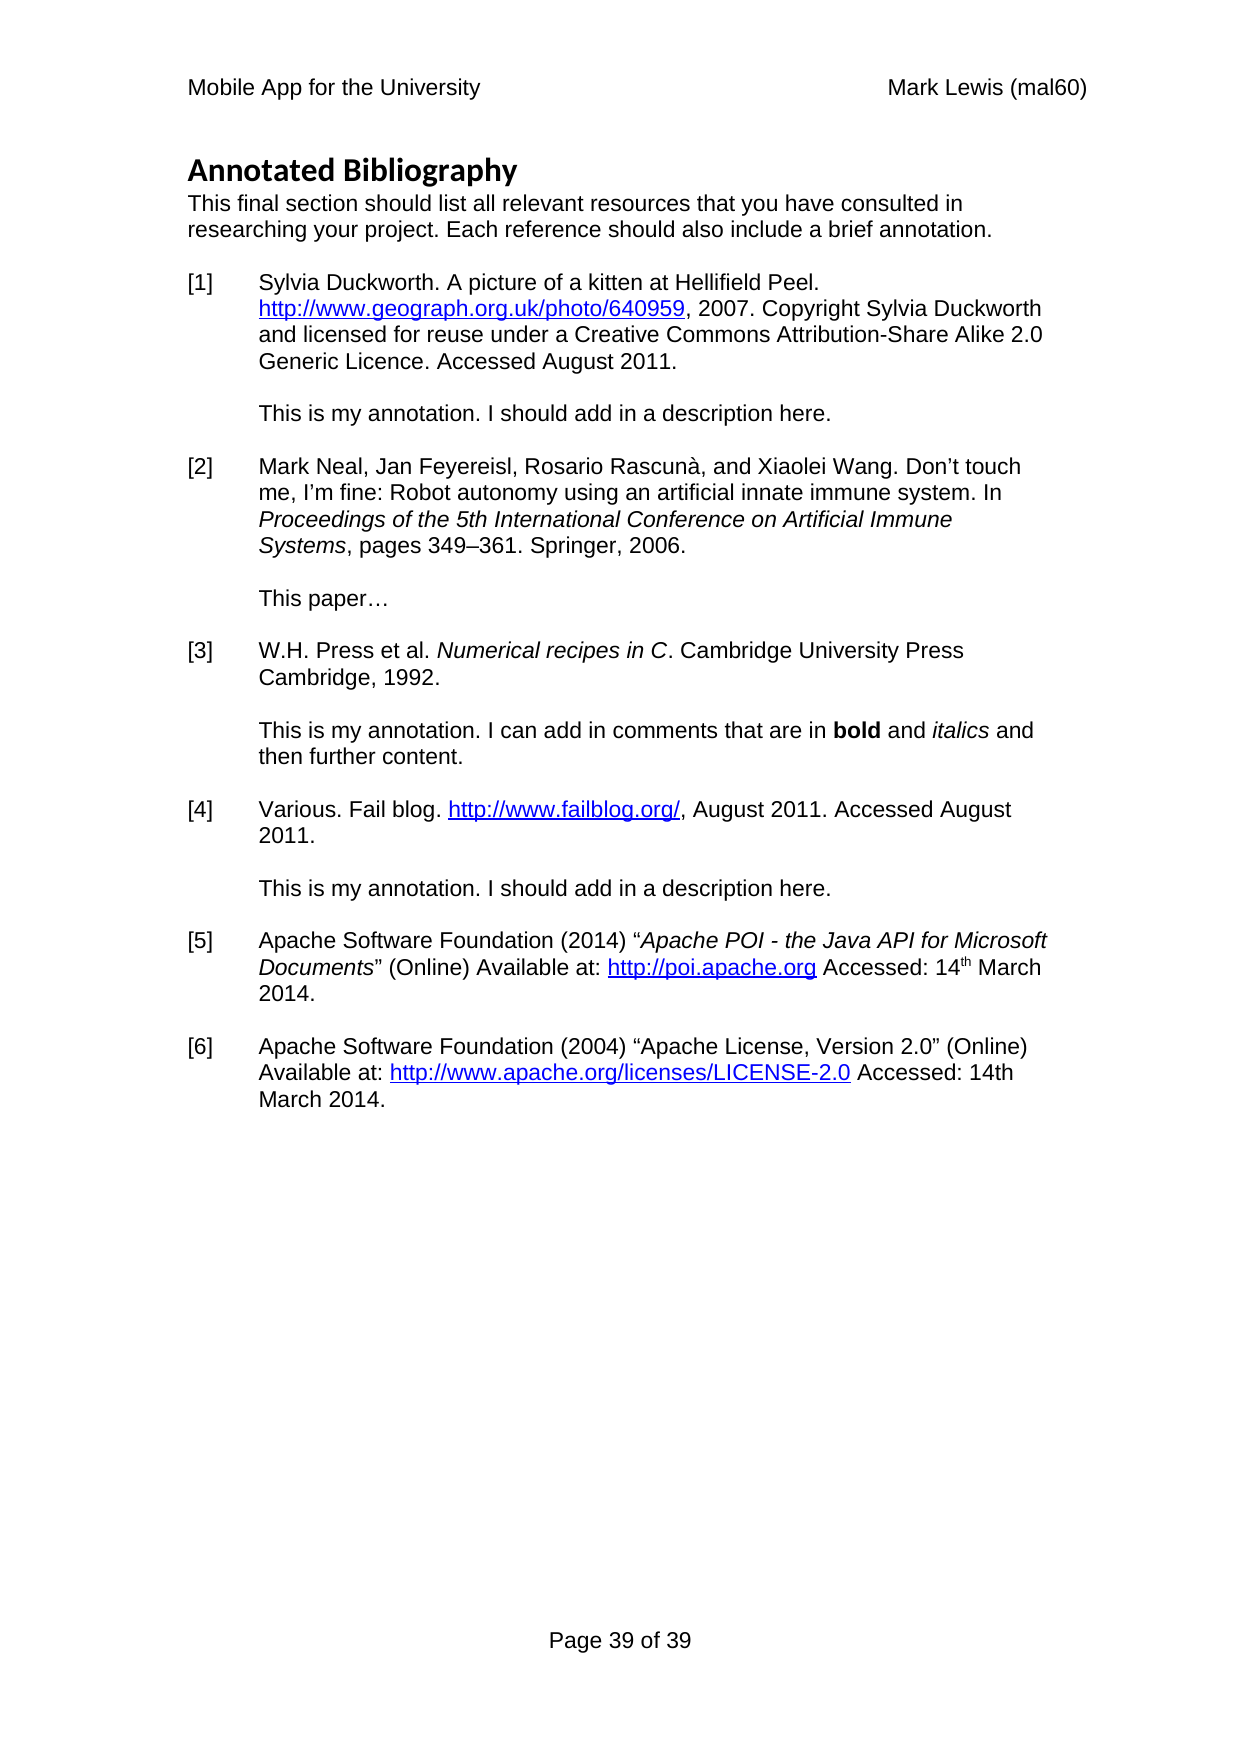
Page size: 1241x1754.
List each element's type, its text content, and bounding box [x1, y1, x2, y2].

text This final section should list all relevant resources that you have consulted in researching your project. Each reference should also include a brief annotation. [187, 189, 1053, 242]
list Apache Software Foundation (2004) “Apache License, Version 2.0” (Online) Available at: http://www.apache.org/licenses/LICENSE-2.0 Accessed: 14th March 2014. [187, 1033, 1053, 1138]
list Sylvia Duckworth. A picture of a kitten at Hellifield Peel. http://www.geograph.org.uk/photo/640959, 2007. Copyright Sylvia Duckworth and licensed for reuse under a Creative Commons Attribution-Share Alike 2.0 Generic Licence. Accessed August 2011. This is my annotation. I should add in a description here. [187, 268, 1053, 453]
list Mark Neal, Jan Feyereisl, Rosario Rascunà, and Xiaolei Wang. Don’t touch me, I’m fine: Robot autonomy using an artificial innate immune system. In Proceedings of the 5th International Conference on Artificial Immune Systems, pages 349–361. Springer, 2006. This paper… [187, 453, 1053, 637]
list Apache Software Foundation (2014) “Apache POI - the Java API for Microsoft Documents” (Online) Available at: http://poi.apache.org Accessed: 14th March 2014. [187, 927, 1053, 1006]
list Various. Fail blog. http://www.failblog.org/, August 2011. Accessed August 2011. This is my annotation. I should add in a description here. [187, 796, 1053, 901]
list W.H. Press et al. Numerical recipes in C. Cambridge University Press Cambridge, 1992. This is my annotation. I can add in comments that are in bold and italics and then further content. [187, 637, 1053, 796]
subtitle Annotated Bibliography [187, 149, 1053, 189]
